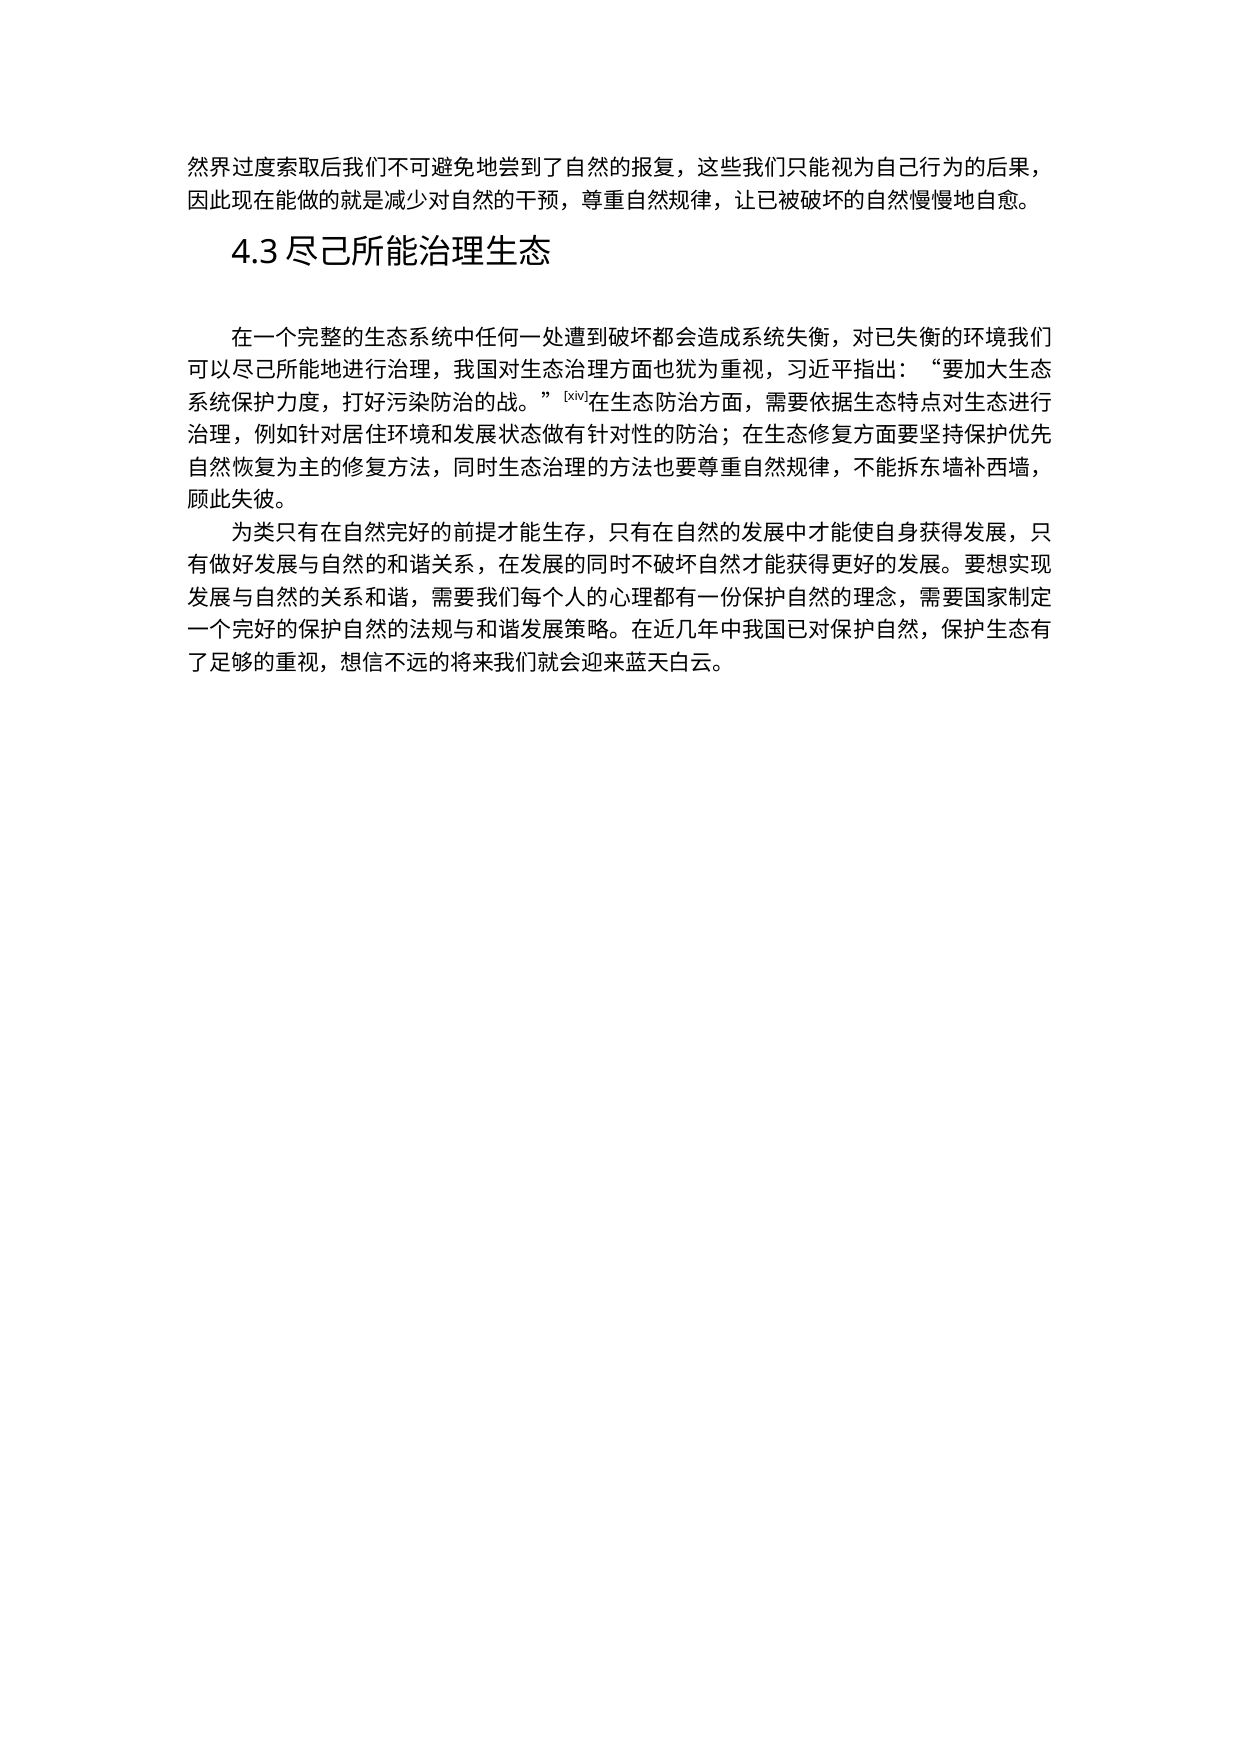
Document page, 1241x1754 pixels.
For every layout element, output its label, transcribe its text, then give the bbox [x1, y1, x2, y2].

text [187, 150, 1053, 215]
subtitle 4.3尽己所能治理生态 [187, 217, 1053, 282]
text 在一个完整的生态系统中任何一处遭到破坏都会造成系统失衡，对已失衡的环境我们可以尽己所能地进行治理，我国对生态治理方面也犹为重视，习近平指出：“要加大生态系统保护力度，打好污染防治的战。”[]在生态防治方面，需要依据生态特点对生态进行治理，例如针对居住环境和发展状态做有针对性的防治；在生态修复方面要坚持保护优先，自然恢复为主的修复方法，同时生态治理的方法也要尊重自然规律，不能拆东墙补西墙，顾此失彼。 [187, 319, 1053, 514]
text 为类只有在自然完好的前提才能生存，只有在自然的发展中才能使自身获得发展，只有做好发展与自然的和谐关系，在发展的同时不破坏自然才能获得更好的发展。要想实现发展与自然的关系和谐，需要我们每个人的心理都有一份保护自然的理念，需要国家制定一个完好的保护自然的法规与和谐发展策略。在近几年中我国已对保护自然，保护生态有了足够的重视，想信不远的将来我们就会迎来蓝天白云。 [187, 514, 1053, 677]
